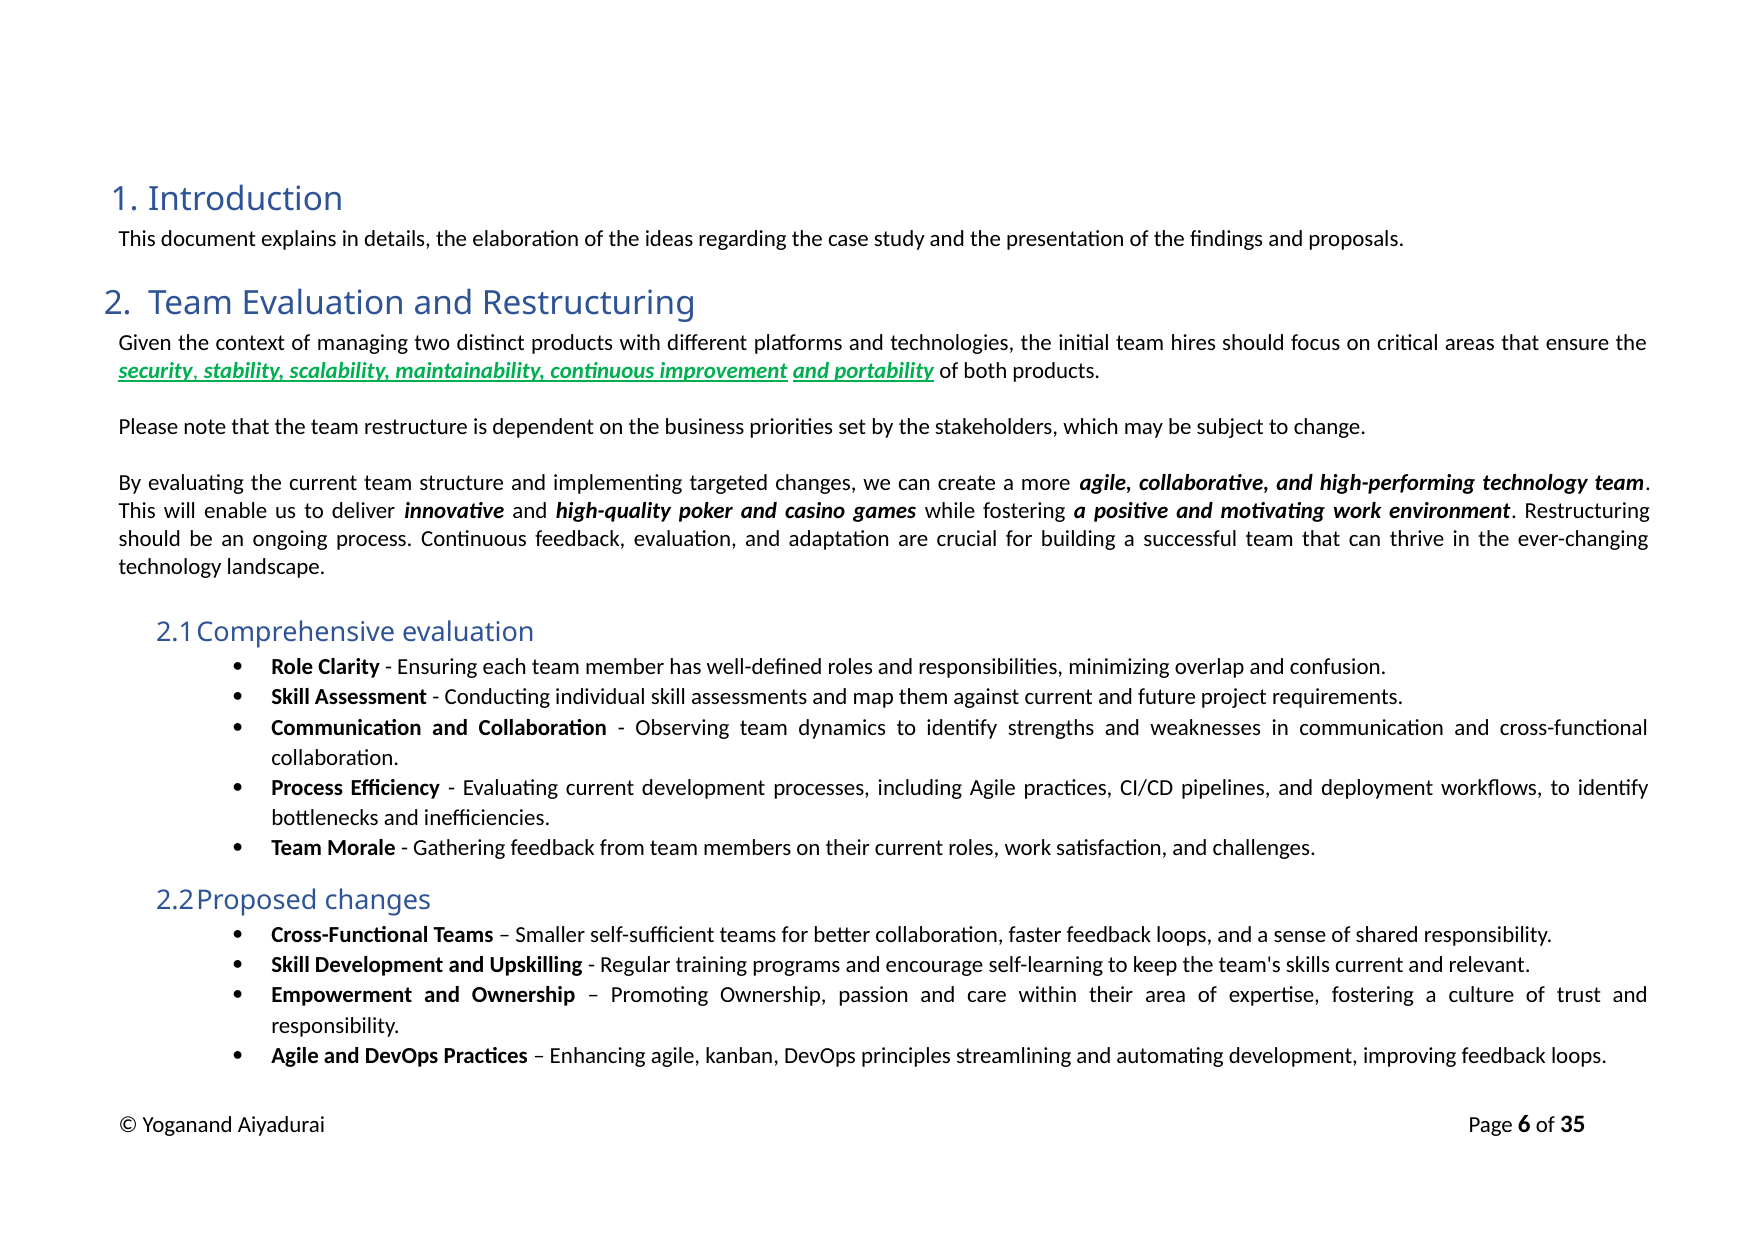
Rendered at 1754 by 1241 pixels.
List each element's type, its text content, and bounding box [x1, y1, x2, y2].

list Agile and DevOps Practices – Enhancing agile, kanban, DevOps principles streamlining and automating development, improving feedback loops. [233, 1041, 1651, 1069]
text Given the context of managing two distinct products with different platforms and technologies, the initial team hires should focus on critical areas that ensure the security, stability, scalability, maintainability, continuous improvement and portability of both products. [118, 328, 1651, 384]
list Process Efficiency - Evaluating current development processes, including Agile practices, CI/CD pipelines, and deployment workflows, to identify bottlenecks and inefficiencies. [233, 773, 1651, 831]
list Communication and Collaboration - Observing team dynamics to identify strengths and weaknesses in communication and cross-functional collaboration. [233, 713, 1651, 771]
text Please note that the team restructure is dependent on the business priorities set by the stakeholders, which may be subject to change. [118, 412, 1651, 440]
list Skill Assessment - Conducting individual skill assessments and map them against current and future project requirements. [233, 682, 1651, 711]
subtitle Introduction [110, 175, 1651, 220]
list Cross-Functional Teams – Smaller self-sufficient teams for better collaboration, faster feedback loops, and a sense of shared responsibility. [233, 920, 1651, 948]
text This document explains in details, the elaboration of the ideas regarding the case study and the presentation of the findings and proposals. [118, 224, 1651, 252]
list Skill Development and Upskilling - Regular training programs and encourage self-learning to keep the team's skills current and relevant. [233, 950, 1651, 978]
list Role Clarity - Ensuring each team member has well-defined roles and responsibilities, minimizing overlap and confusion. [233, 652, 1651, 680]
subtitle Comprehensive evaluation [156, 612, 1651, 649]
list Team Morale - Gathering feedback from team members on their current roles, work satisfaction, and challenges. [233, 833, 1651, 862]
subtitle Team Evaluation and Restructuring [103, 279, 1651, 324]
text By evaluating the current team structure and implementing targeted changes, we can create a more agile, collaborative, and high-performing technology team. This will enable us to deliver innovative and high-quality poker and casino games while fostering a positive and motivating work environment. Restructuring should be an ongoing process. Continuous feedback, evaluation, and adaptation are crucial for building a successful team that can thrive in the ever-changing technology landscape. [118, 468, 1651, 580]
list Empowerment and Ownership – Promoting Ownership, passion and care within their area of expertise, fostering a culture of trust and responsibility. [233, 981, 1651, 1039]
subtitle Proposed changes [156, 880, 1651, 917]
